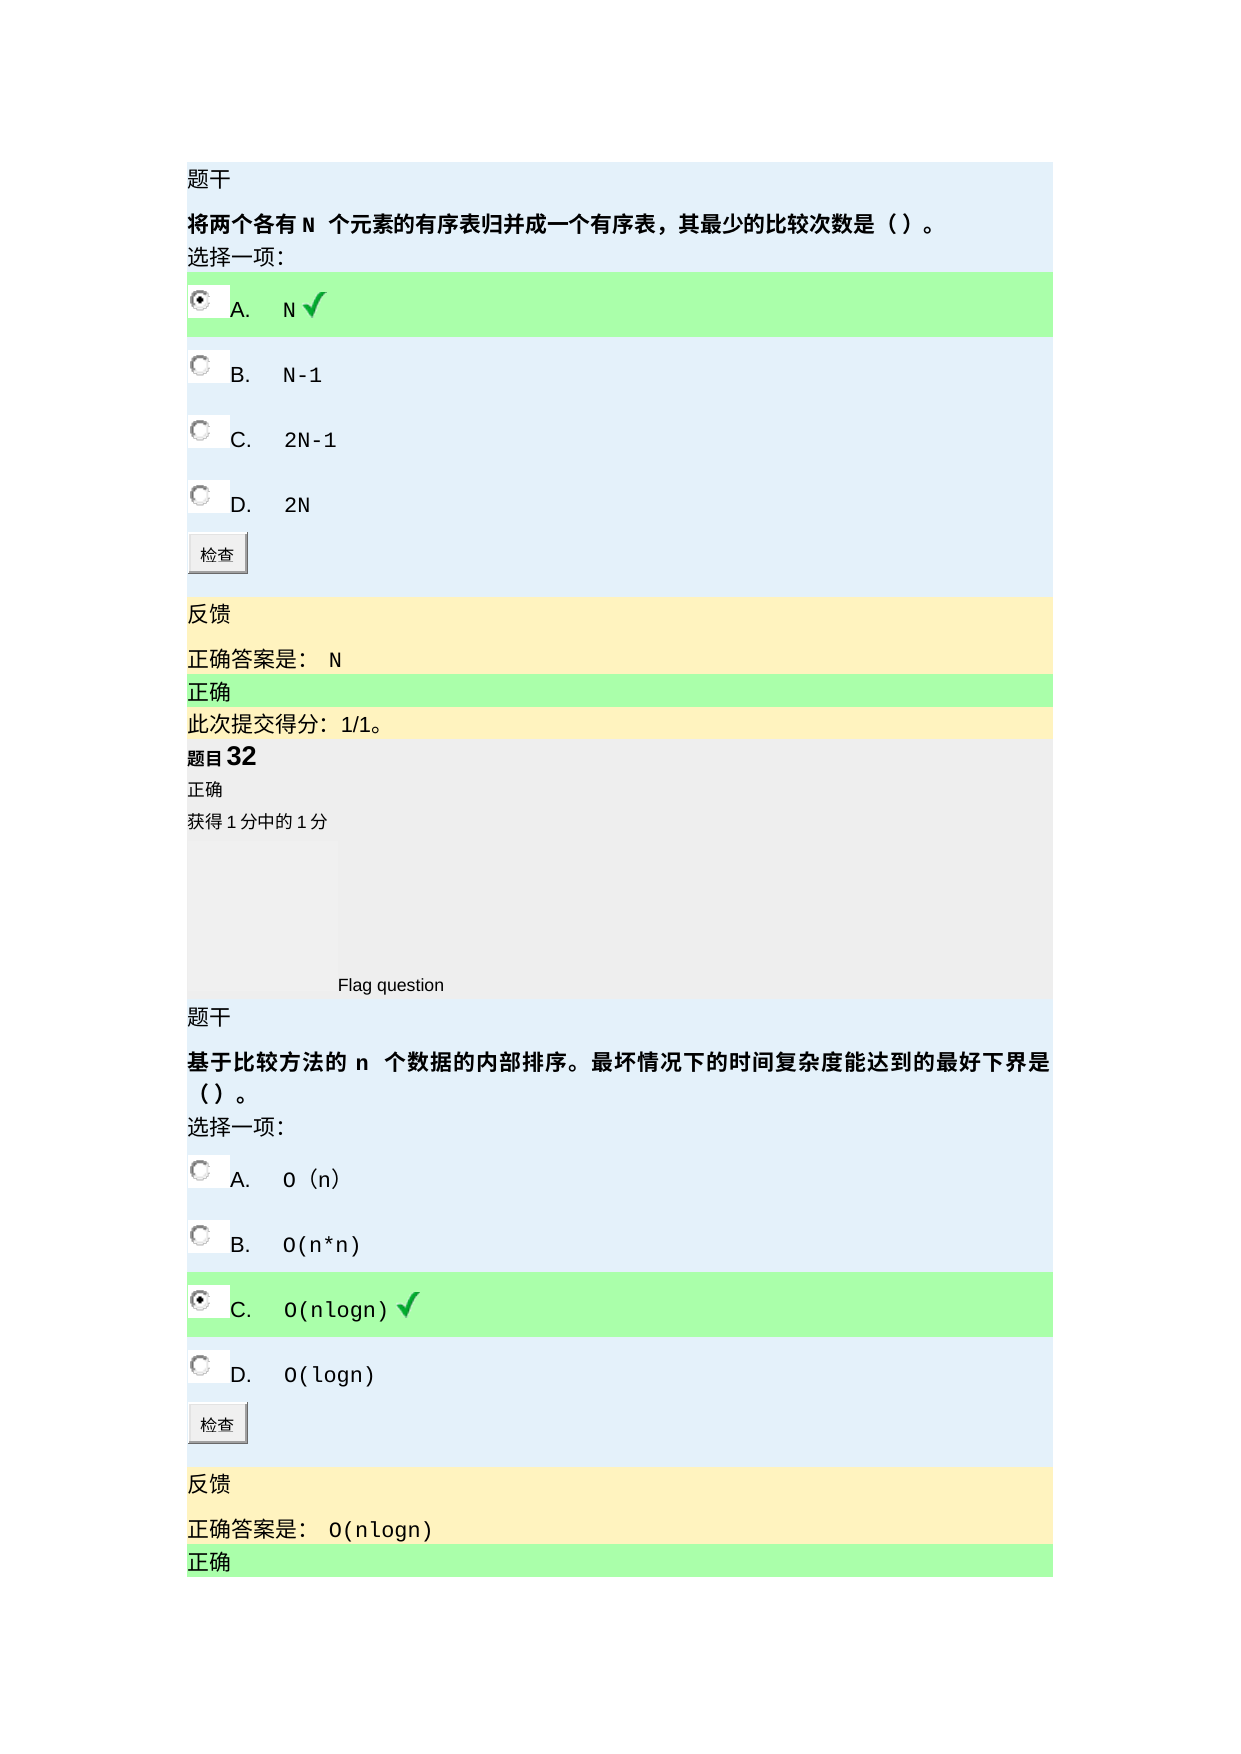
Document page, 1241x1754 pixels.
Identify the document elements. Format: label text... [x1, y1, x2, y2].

subtitle 反馈 [187, 597, 1053, 629]
text 此次提交得分：1/1。 [187, 707, 1053, 739]
text D. O(logn) [187, 1337, 1053, 1402]
picture [301, 292, 327, 318]
text 获得1分中的1分 [187, 804, 1053, 837]
text 将两个各有 N 个元素的有序表归并成一个有序表，其最少的比较次数是（ ）。 [187, 207, 1053, 239]
text 正确 [187, 772, 1053, 804]
subtitle 反馈 [187, 1467, 1053, 1499]
picture [395, 1292, 420, 1318]
text Flag question [187, 837, 1053, 999]
text D. 2N [187, 467, 1053, 532]
text A. N [187, 272, 1053, 337]
text 正确答案是： O(nlogn) [187, 1512, 1053, 1544]
text 正确 [187, 1544, 1053, 1577]
text B. N-1 [187, 337, 1053, 402]
text 选择一项： [187, 1109, 1053, 1142]
text 正确答案是： N [187, 642, 1053, 674]
text 基于比较方法的 n 个数据的内部排序。最坏情况下的时间复杂度能达到的最好下界是（ ）。 [187, 1044, 1053, 1109]
subtitle 题干 [187, 162, 1053, 194]
subtitle 题干 [187, 999, 1053, 1032]
text C. O(nlogn) [187, 1272, 1053, 1337]
text 正确 [187, 674, 1053, 707]
text B. O(n*n) [187, 1207, 1053, 1272]
text C. 2N-1 [187, 402, 1053, 467]
text 选择一项： [187, 239, 1053, 272]
text A. O（n） [187, 1142, 1053, 1207]
subtitle 题目32 [187, 739, 1053, 772]
